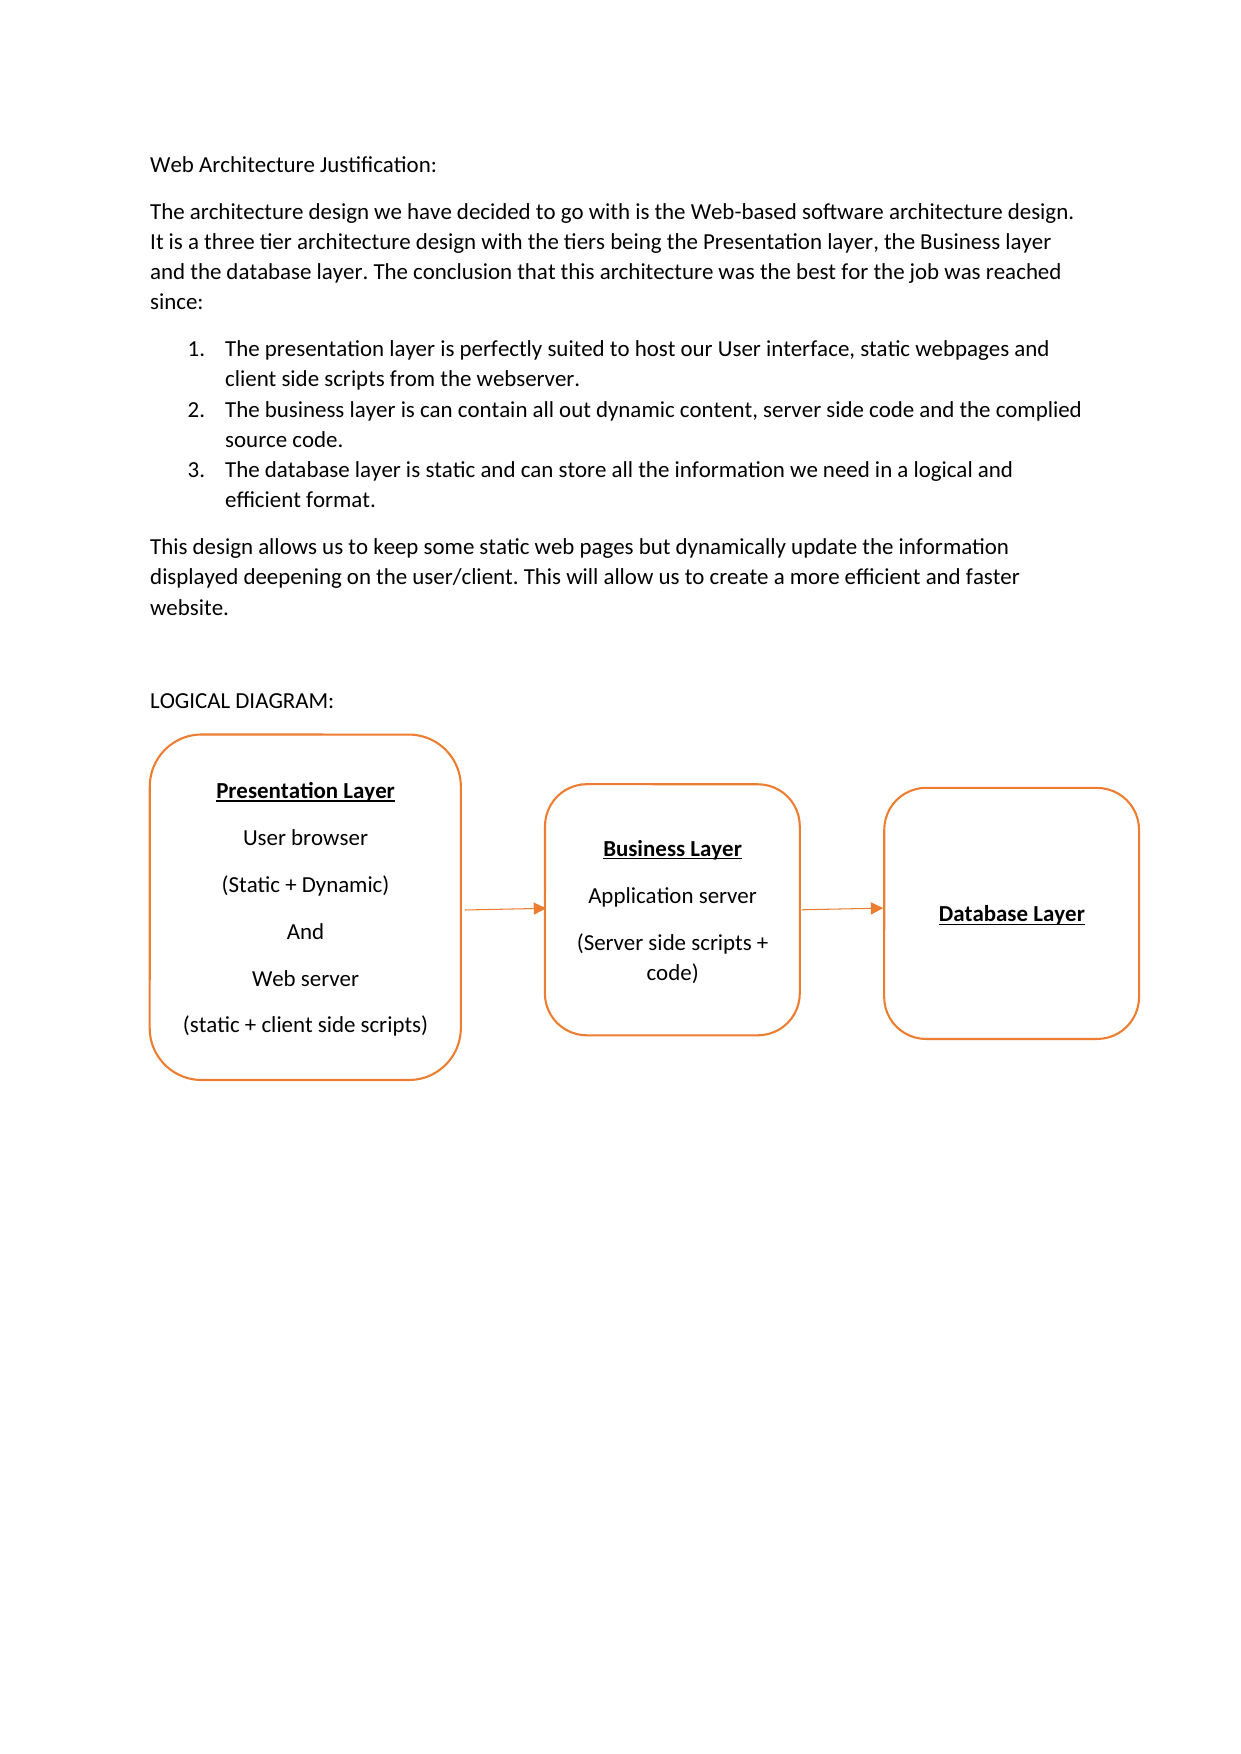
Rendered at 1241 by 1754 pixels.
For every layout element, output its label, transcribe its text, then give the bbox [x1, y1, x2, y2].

list The database layer is static and can store all the information we need in a logical and efficient format. [187, 455, 1090, 513]
list The business layer is can contain all out dynamic content, server side code and the complied source code. [187, 395, 1090, 453]
list The presentation layer is perfectly suited to host our User interface, static webpages and client side scripts from the webserver. [187, 334, 1090, 393]
text Web Architecture Justification: [150, 150, 1090, 178]
text LOGICAL DIAGRAM: [150, 686, 1090, 714]
text This design allows us to keep some static web pages but dynamically update the information displayed deepening on the user/client. This will allow us to create a more efficient and faster website. [150, 532, 1090, 621]
text The architecture design we have decided to go with is the Web-based software architecture design. It is a three tier architecture design with the tiers being the Presentation layer, the Business layer and the database layer. The conclusion that this architecture was the best for the job was reached since: [150, 197, 1090, 316]
